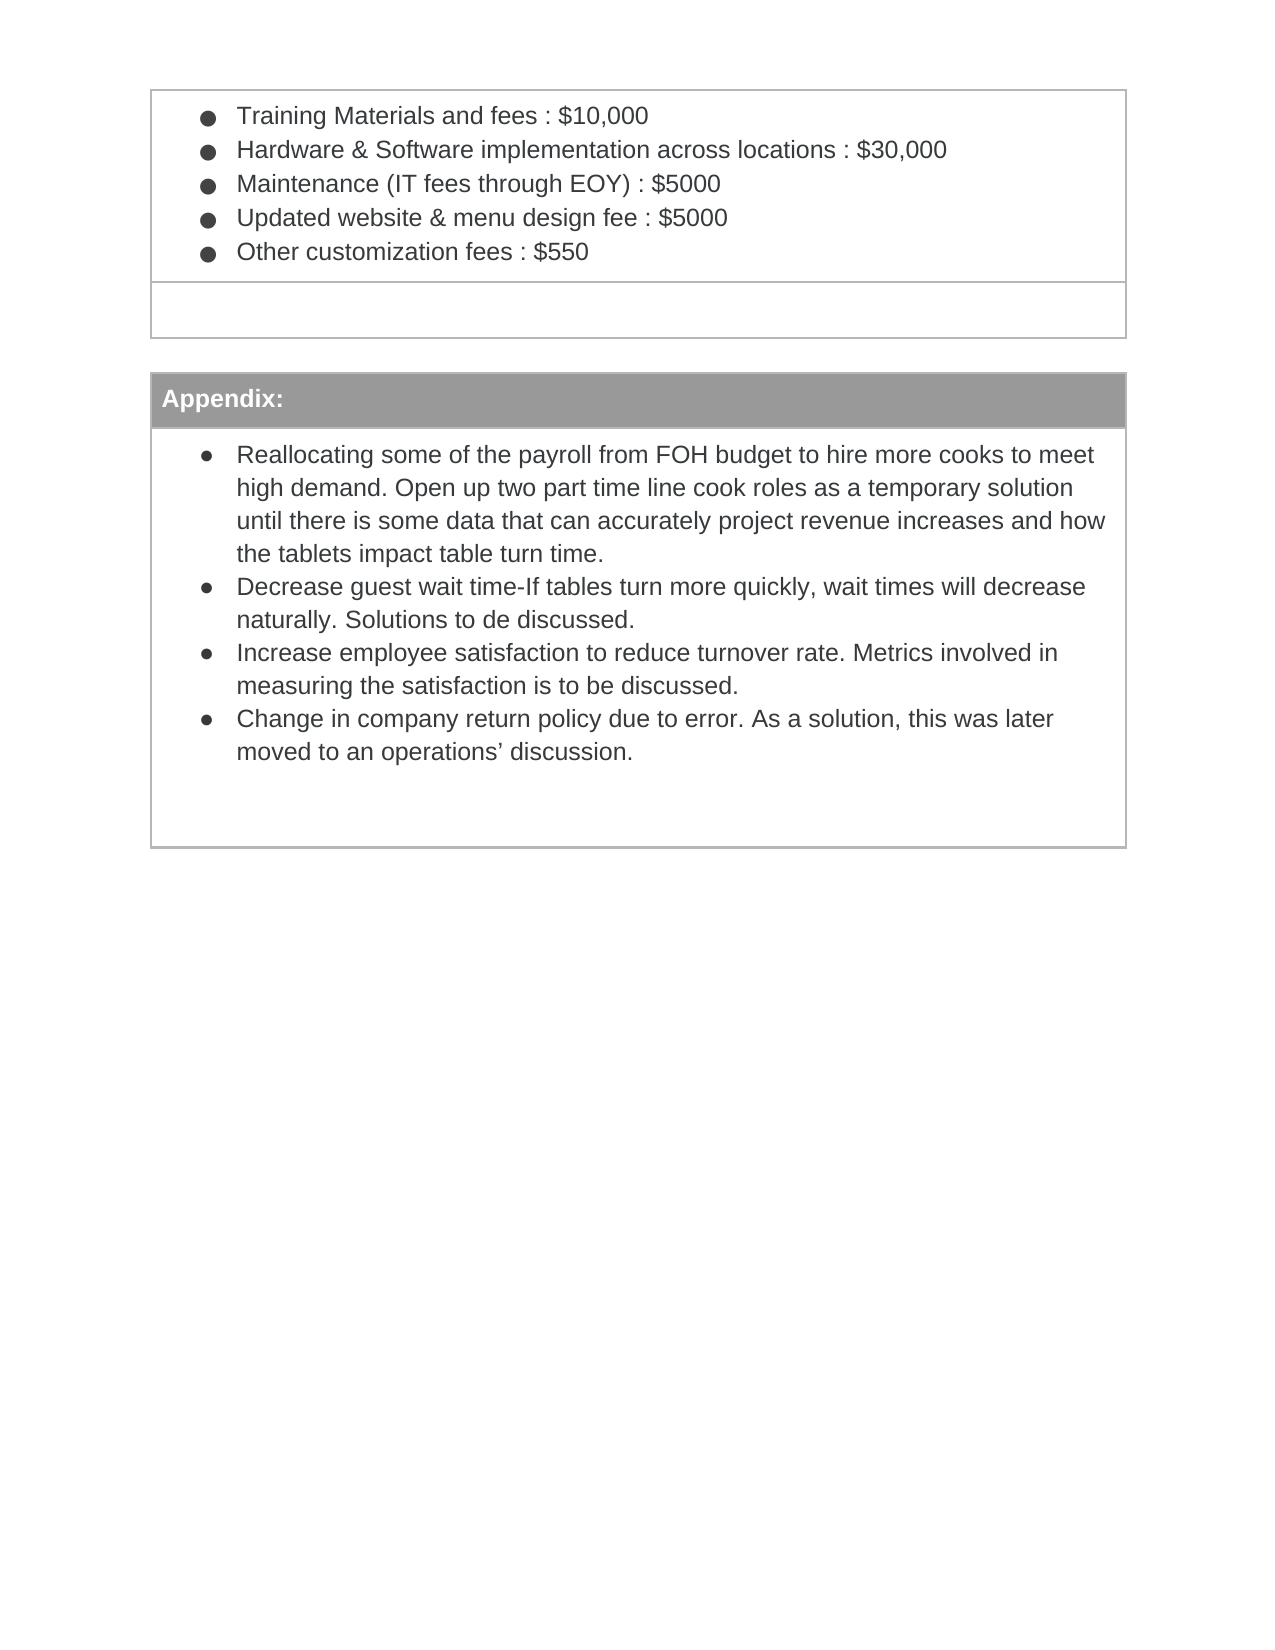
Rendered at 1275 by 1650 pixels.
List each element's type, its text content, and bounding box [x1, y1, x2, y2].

table_header Appendix: [152, 374, 1125, 427]
table_cell Reallocating some of the payroll from FOH budget to hire more cooks to meet high demand. Open up two part time line cook roles as a temporary solution until there is some data that can accurately project revenue increases and how the tablets impact table turn time. Decrease guest wait time-If tables turn more quickly, wait times will decrease naturally. Solutions to de discussed. Increase employee satisfaction to reduce turnover rate. Metrics involved in measuring the satisfaction is to be discussed. Change in company return policy due to error. As a solution, this was later moved to an operations’ discussion. [152, 429, 1125, 846]
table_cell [152, 91, 1125, 281]
table_cell [152, 283, 1125, 337]
